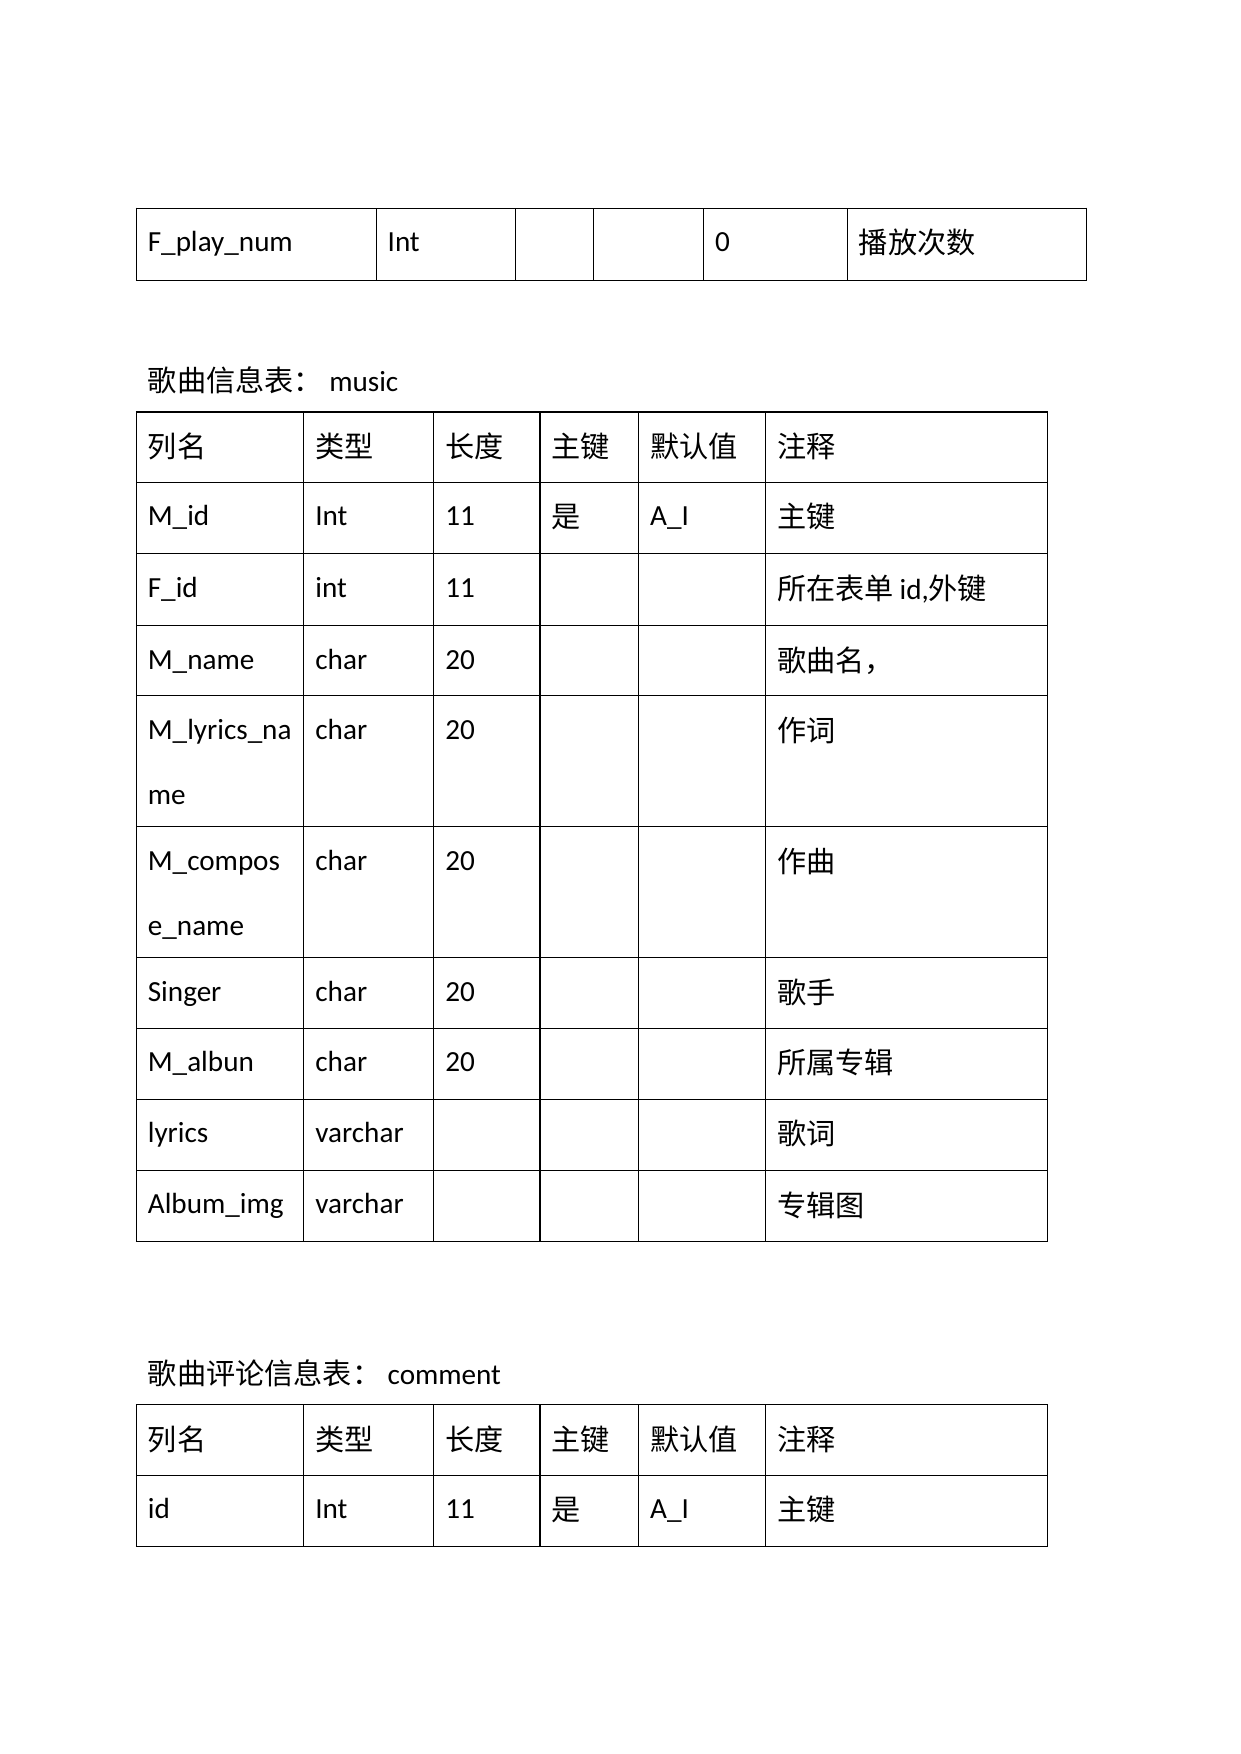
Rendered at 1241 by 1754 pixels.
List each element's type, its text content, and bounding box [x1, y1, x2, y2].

table_cell [639, 696, 765, 826]
table_cell A_I [639, 1476, 765, 1546]
table_cell [541, 554, 638, 625]
table_cell [639, 554, 765, 625]
table_cell 所属专辑 [766, 1029, 1047, 1098]
table_cell 20 [434, 1029, 539, 1098]
table_cell 0 [704, 209, 847, 280]
text 歌曲评论信息表： comment [148, 1339, 1093, 1404]
table_header 主键 [541, 413, 638, 482]
table_cell [639, 827, 765, 957]
table_cell varchar [304, 1171, 433, 1241]
table_header 注释 [766, 1405, 1047, 1474]
table_cell 11 [434, 554, 539, 625]
table_cell 专辑图 [766, 1171, 1047, 1241]
table_cell [639, 958, 765, 1027]
table_cell F_play_num [137, 209, 376, 280]
table_cell 歌手 [766, 958, 1047, 1027]
table_cell [639, 1029, 765, 1098]
table_header 长度 [434, 413, 539, 482]
table_cell int [304, 554, 433, 625]
table_cell 20 [434, 958, 539, 1027]
table_cell [541, 958, 638, 1027]
table_cell Int [304, 483, 433, 553]
table_cell Singer [137, 958, 303, 1027]
table_cell [594, 209, 703, 280]
table_header 长度 [434, 1405, 539, 1474]
table_cell char [304, 696, 433, 826]
table_cell char [304, 827, 433, 957]
table_cell 11 [434, 483, 539, 553]
table_cell Album_img [137, 1171, 303, 1241]
table_cell 作词 [766, 696, 1047, 826]
table_cell 歌词 [766, 1100, 1047, 1170]
table_cell 歌曲名， [766, 626, 1047, 695]
table_cell [541, 827, 638, 957]
table_cell 所在表单id,外键 [766, 554, 1047, 625]
table_cell char [304, 958, 433, 1027]
table_cell 是 [541, 1476, 638, 1546]
table_cell [541, 626, 638, 695]
table_cell 是 [541, 483, 638, 553]
table_cell M_lyrics_name [137, 696, 303, 826]
table_cell M_compose_name [137, 827, 303, 957]
table_cell [541, 1171, 638, 1241]
table_cell M_albun [137, 1029, 303, 1098]
table_header 列名 [137, 1405, 303, 1474]
table_cell M_id [137, 483, 303, 553]
table_cell 主键 [766, 1476, 1047, 1546]
table_cell 20 [434, 696, 539, 826]
table_cell [434, 1100, 539, 1170]
table_header 注释 [766, 413, 1047, 482]
table_cell Int [377, 209, 515, 280]
table_cell F_id [137, 554, 303, 625]
table_header 列名 [137, 413, 303, 482]
table_cell Int [304, 1476, 433, 1546]
table_cell [639, 626, 765, 695]
table_cell char [304, 626, 433, 695]
table_cell A_I [639, 483, 765, 553]
table_cell [541, 696, 638, 826]
table_cell 11 [434, 1476, 539, 1546]
table_cell [639, 1100, 765, 1170]
table_cell 播放次数 [848, 209, 1086, 280]
text 歌曲信息表： music [148, 346, 1093, 411]
table_cell varchar [304, 1100, 433, 1170]
table_cell 作曲 [766, 827, 1047, 957]
table_header 默认值 [639, 413, 765, 482]
table_cell 20 [434, 626, 539, 695]
table_cell lyrics [137, 1100, 303, 1170]
table_cell [541, 1029, 638, 1098]
table_cell [516, 209, 593, 280]
table_cell char [304, 1029, 433, 1098]
table_cell [639, 1171, 765, 1241]
table_header 默认值 [639, 1405, 765, 1474]
table_cell 20 [434, 827, 539, 957]
table_cell [541, 1100, 638, 1170]
table_cell M_name [137, 626, 303, 695]
table_cell [434, 1171, 539, 1241]
table_header 类型 [304, 1405, 433, 1474]
table_header 类型 [304, 413, 433, 482]
table_header 主键 [541, 1405, 638, 1474]
table_cell 主键 [766, 483, 1047, 553]
table_cell id [137, 1476, 303, 1546]
